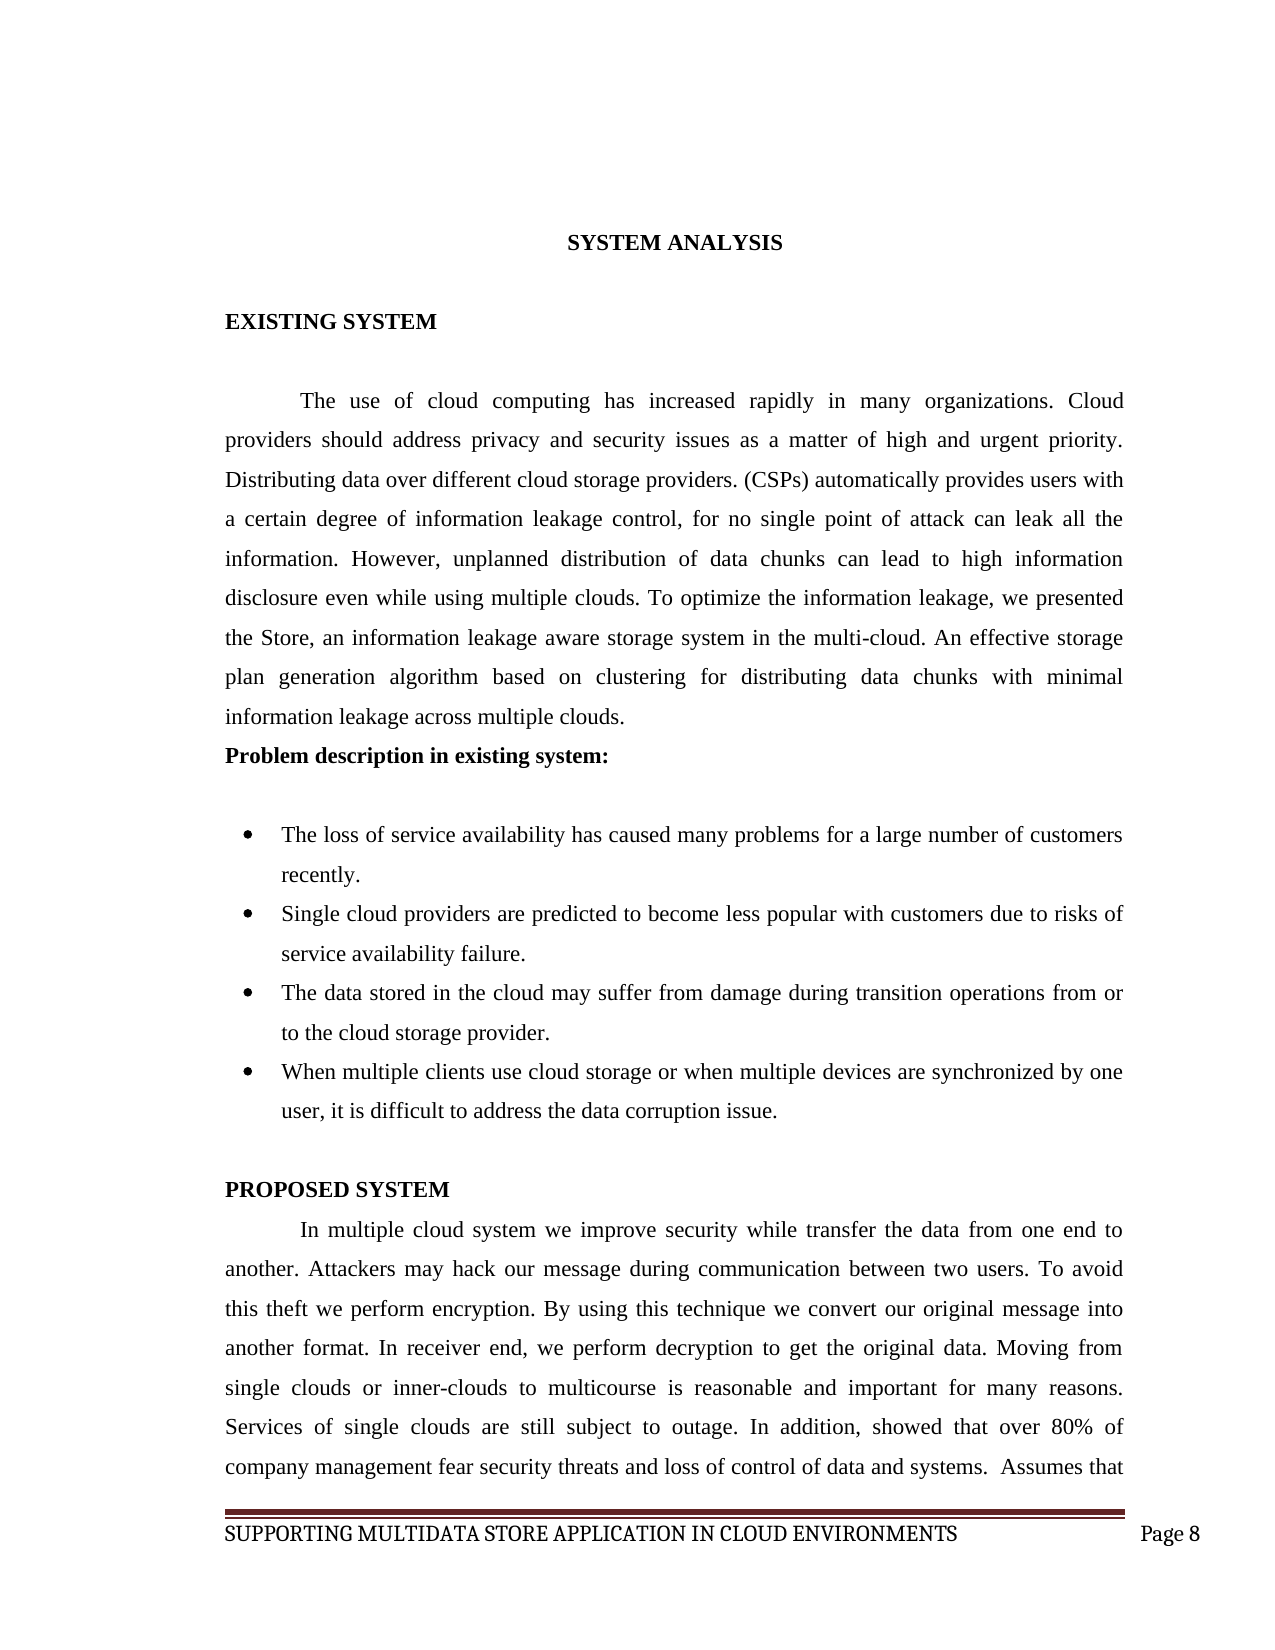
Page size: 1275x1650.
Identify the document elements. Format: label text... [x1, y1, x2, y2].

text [225, 1216, 1125, 1479]
text Problem description in existing system: [225, 742, 1125, 768]
text PROPOSED SYSTEM [225, 1176, 1125, 1203]
list The data stored in the cloud may suffer from damage during transition operations from or to the cloud storage provider. [244, 979, 1125, 1045]
text SYSTEM ANALYSIS [225, 229, 1125, 255]
list The loss of service availability has caused many problems for a large number of customers recently. [244, 821, 1125, 887]
list Single cloud providers are predicted to become less popular with customers due to risks of service availability failure. [244, 900, 1125, 966]
list When multiple clients use cloud storage or when multiple devices are synchronized by one user, it is difficult to address the data corruption issue. [244, 1058, 1125, 1124]
text The use of cloud computing has increased rapidly in many organizations. Cloud providers should address privacy and security issues as a matter of high and urgent priority. Distributing data over different cloud storage providers. (CSPs) automatically provides users with a certain degree of information leakage control, for no single point of attack can leak all the information. However, unplanned distribution of data chunks can lead to high information disclosure even while using multiple clouds. To optimize the information leakage, we presented the Store, an information leakage aware storage system in the multi-cloud. An effective storage plan generation algorithm based on clustering for distributing data chunks with minimal information leakage across multiple clouds. [225, 387, 1125, 729]
text EXISTING SYSTEM [225, 308, 1125, 334]
